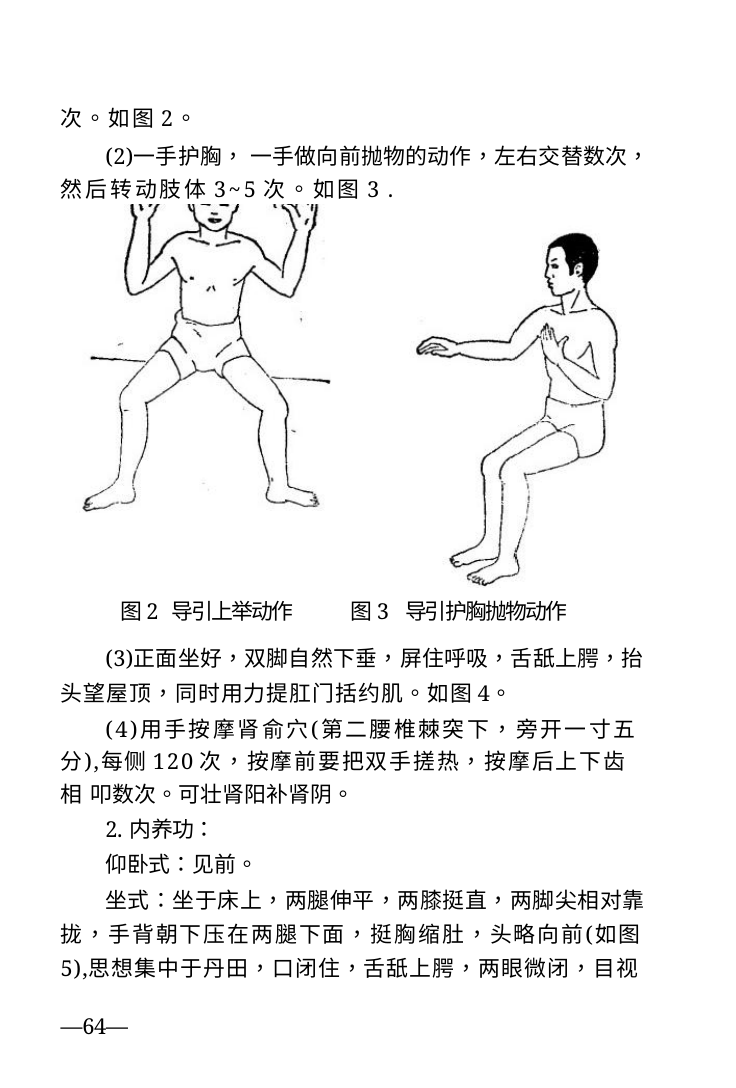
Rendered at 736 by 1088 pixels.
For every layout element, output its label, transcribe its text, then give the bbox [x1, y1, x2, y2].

text (2)一手护胸， 一手做向前抛物的动作，左右交替数次， 然后转动肢体3~5次。如图3 . [60, 141, 657, 204]
picture [74, 204, 332, 513]
text (4)用手按摩肾俞穴(第二腰椎棘突下，旁开一寸五 分),每侧120次，按摩前要把双手搓热，按摩后上下齿相 叩数次。可壮肾阳补肾阴。 [60, 714, 648, 808]
text (3)正面坐好，双脚自然下垂，屏住呼吸，舌舐上腭，抬 头望屋顶，同时用力提肛门括约肌。如图4。 [60, 643, 649, 708]
text 仰卧式：见前。 [105, 851, 657, 878]
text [60, 885, 652, 983]
text 图2 导引上举动作 图3 导引护胸抛物动作 [120, 597, 657, 625]
text 次。如图2。 [60, 105, 657, 132]
picture [409, 225, 622, 588]
text 2. 内养功： [105, 816, 657, 843]
